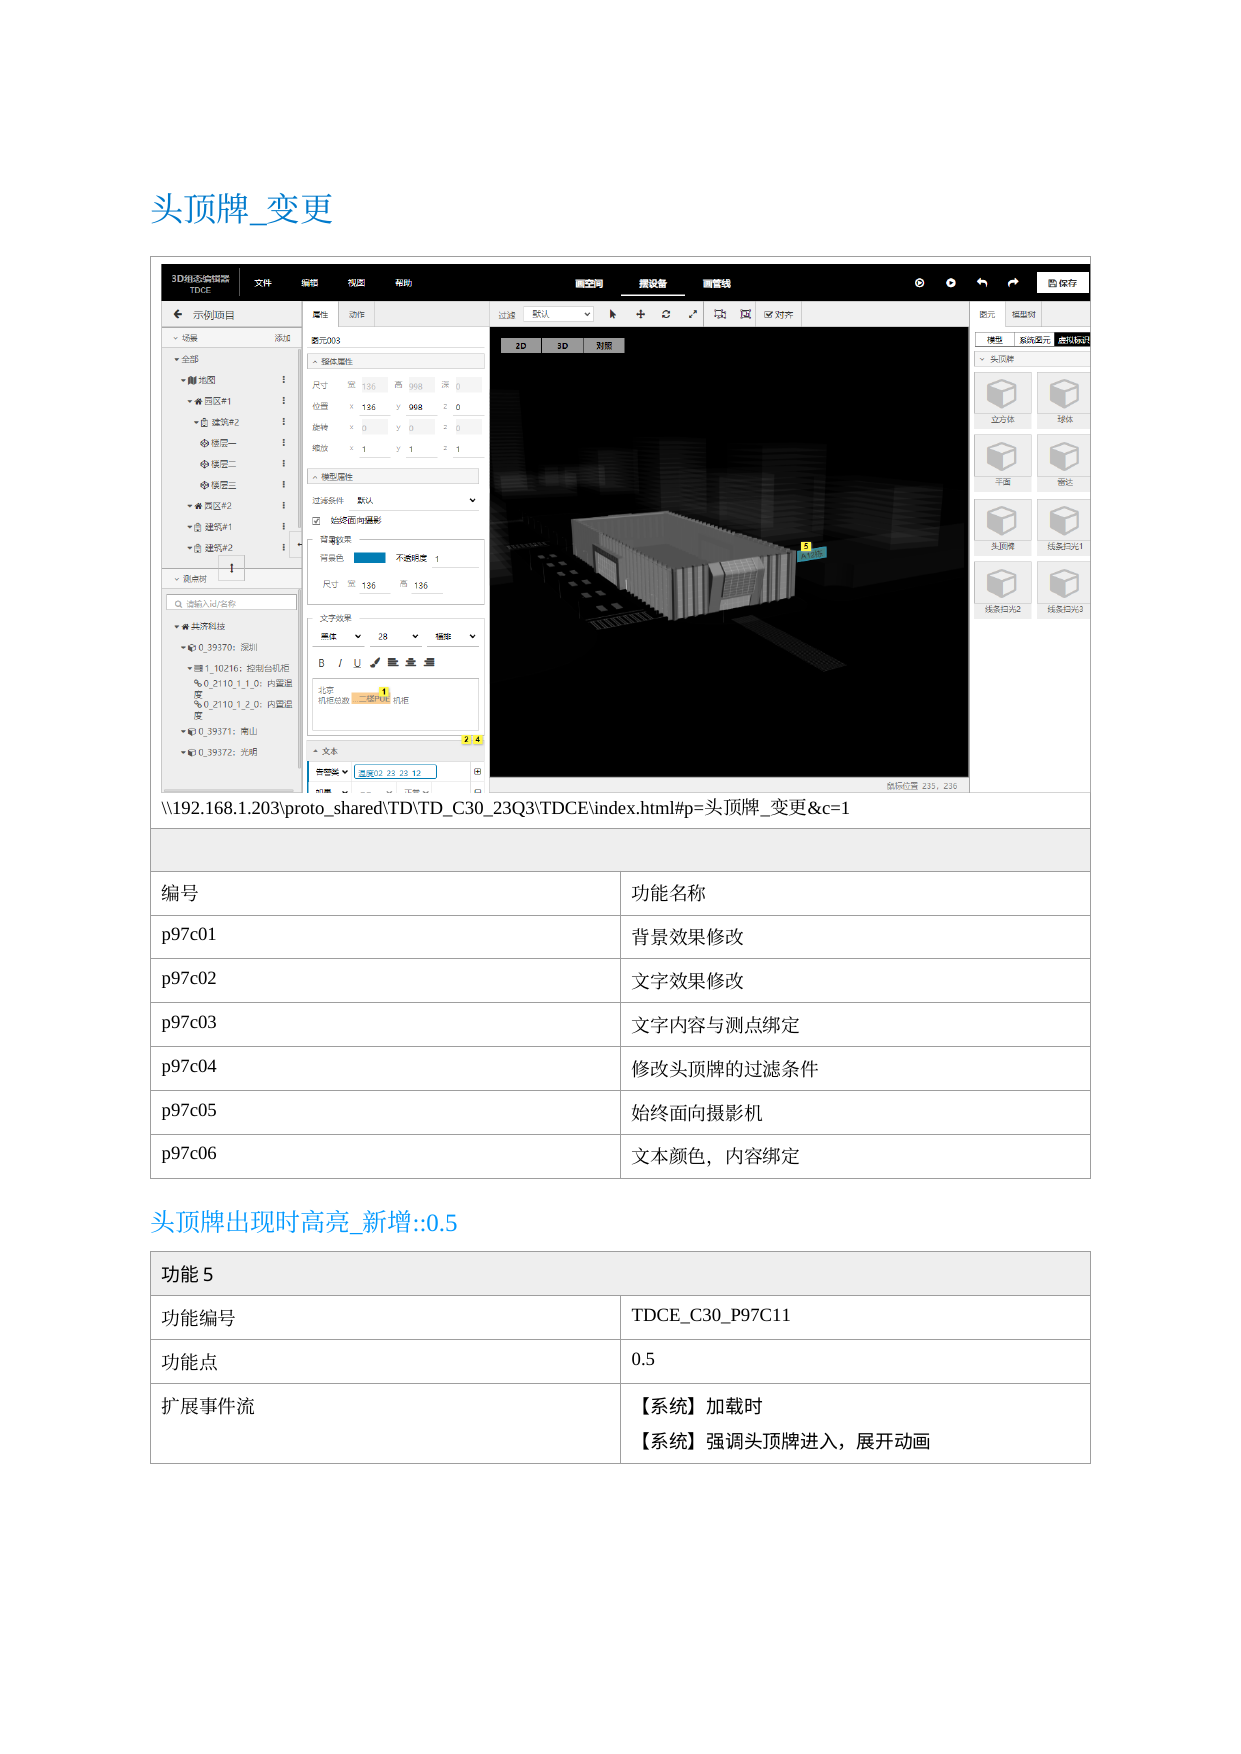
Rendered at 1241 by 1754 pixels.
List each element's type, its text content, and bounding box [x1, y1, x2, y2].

table_cell 文字内容与测点绑定 [621, 1003, 1090, 1046]
table_cell 背景效果修改 [621, 916, 1090, 958]
subtitle 头顶牌出现时高亮_新增::0.5 [150, 1203, 1090, 1239]
table_cell p97c05 [151, 1091, 620, 1134]
table_cell 修改头顶牌的过滤条件 [621, 1047, 1090, 1090]
table_cell 扩展事件流 [151, 1384, 620, 1463]
table_cell 0.5 [621, 1340, 1090, 1383]
table_cell p97c06 [151, 1135, 620, 1178]
table_header 功能5 [151, 1252, 1090, 1295]
table_cell p97c04 [151, 1047, 620, 1090]
subtitle 头顶牌_变更 [150, 183, 1090, 231]
table_header \\192.168.1.203\proto_shared\TD\TD_C30_23Q3\TDCE\index.html#p=头顶牌_变更&c=1 [151, 257, 1090, 828]
table_cell 文字效果修改 [621, 959, 1090, 1002]
table_cell 始终面向摄影机 [621, 1091, 1090, 1134]
picture [161, 264, 1091, 793]
table_cell 【系统】加载时 【系统】强调头顶牌进入，展开动画 [621, 1384, 1090, 1463]
table_cell 功能名称 [621, 872, 1090, 914]
table_cell p97c02 [151, 959, 620, 1002]
table_cell TDCE_C30_P97C11 [621, 1296, 1090, 1339]
table_cell p97c01 [151, 916, 620, 958]
table_cell 功能点 [151, 1340, 620, 1383]
table_cell 文本颜色，内容绑定 [621, 1135, 1090, 1178]
table_cell p97c03 [151, 1003, 620, 1046]
table_cell 编号 [151, 872, 620, 914]
table_cell 功能编号 [151, 1296, 620, 1339]
table_header [151, 829, 1090, 871]
